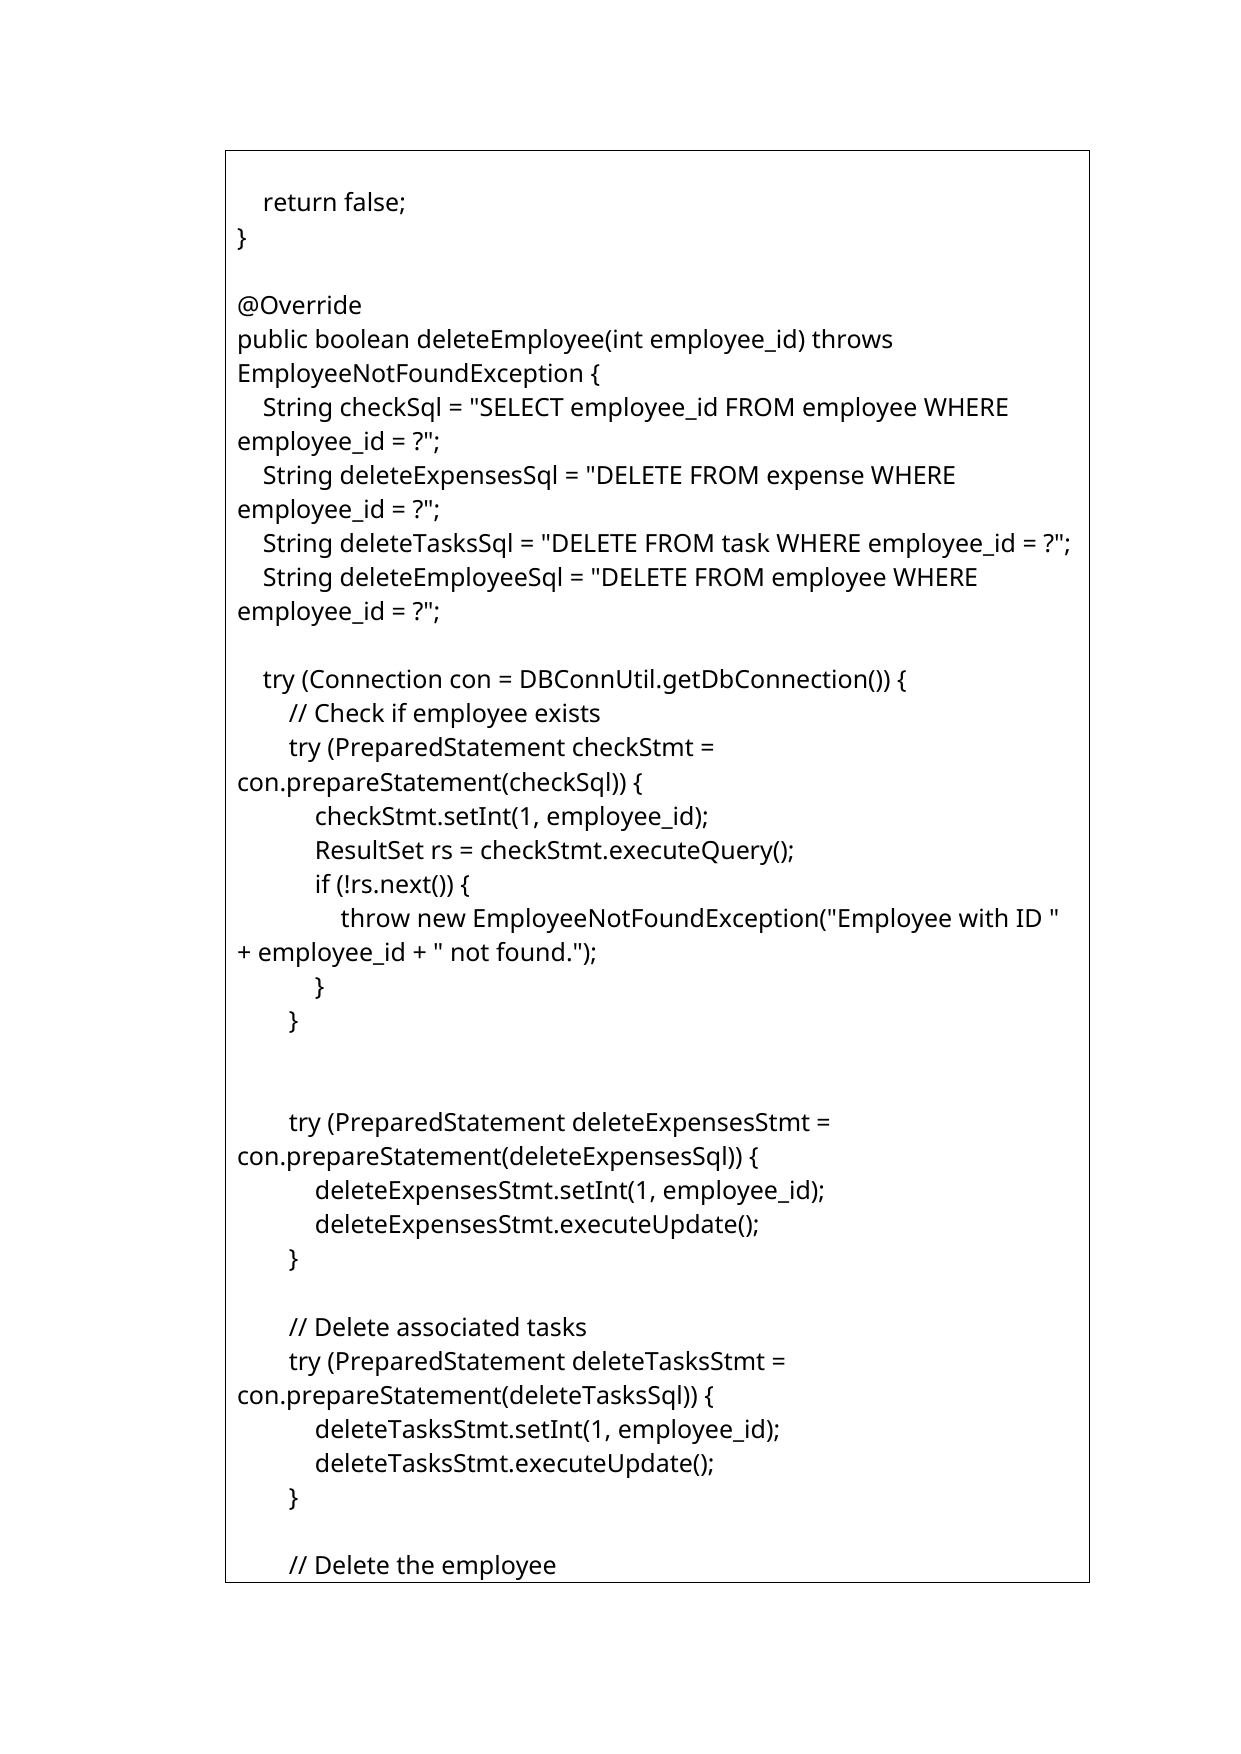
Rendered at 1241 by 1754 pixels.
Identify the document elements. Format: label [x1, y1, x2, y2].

table_header [226, 151, 1089, 1582]
